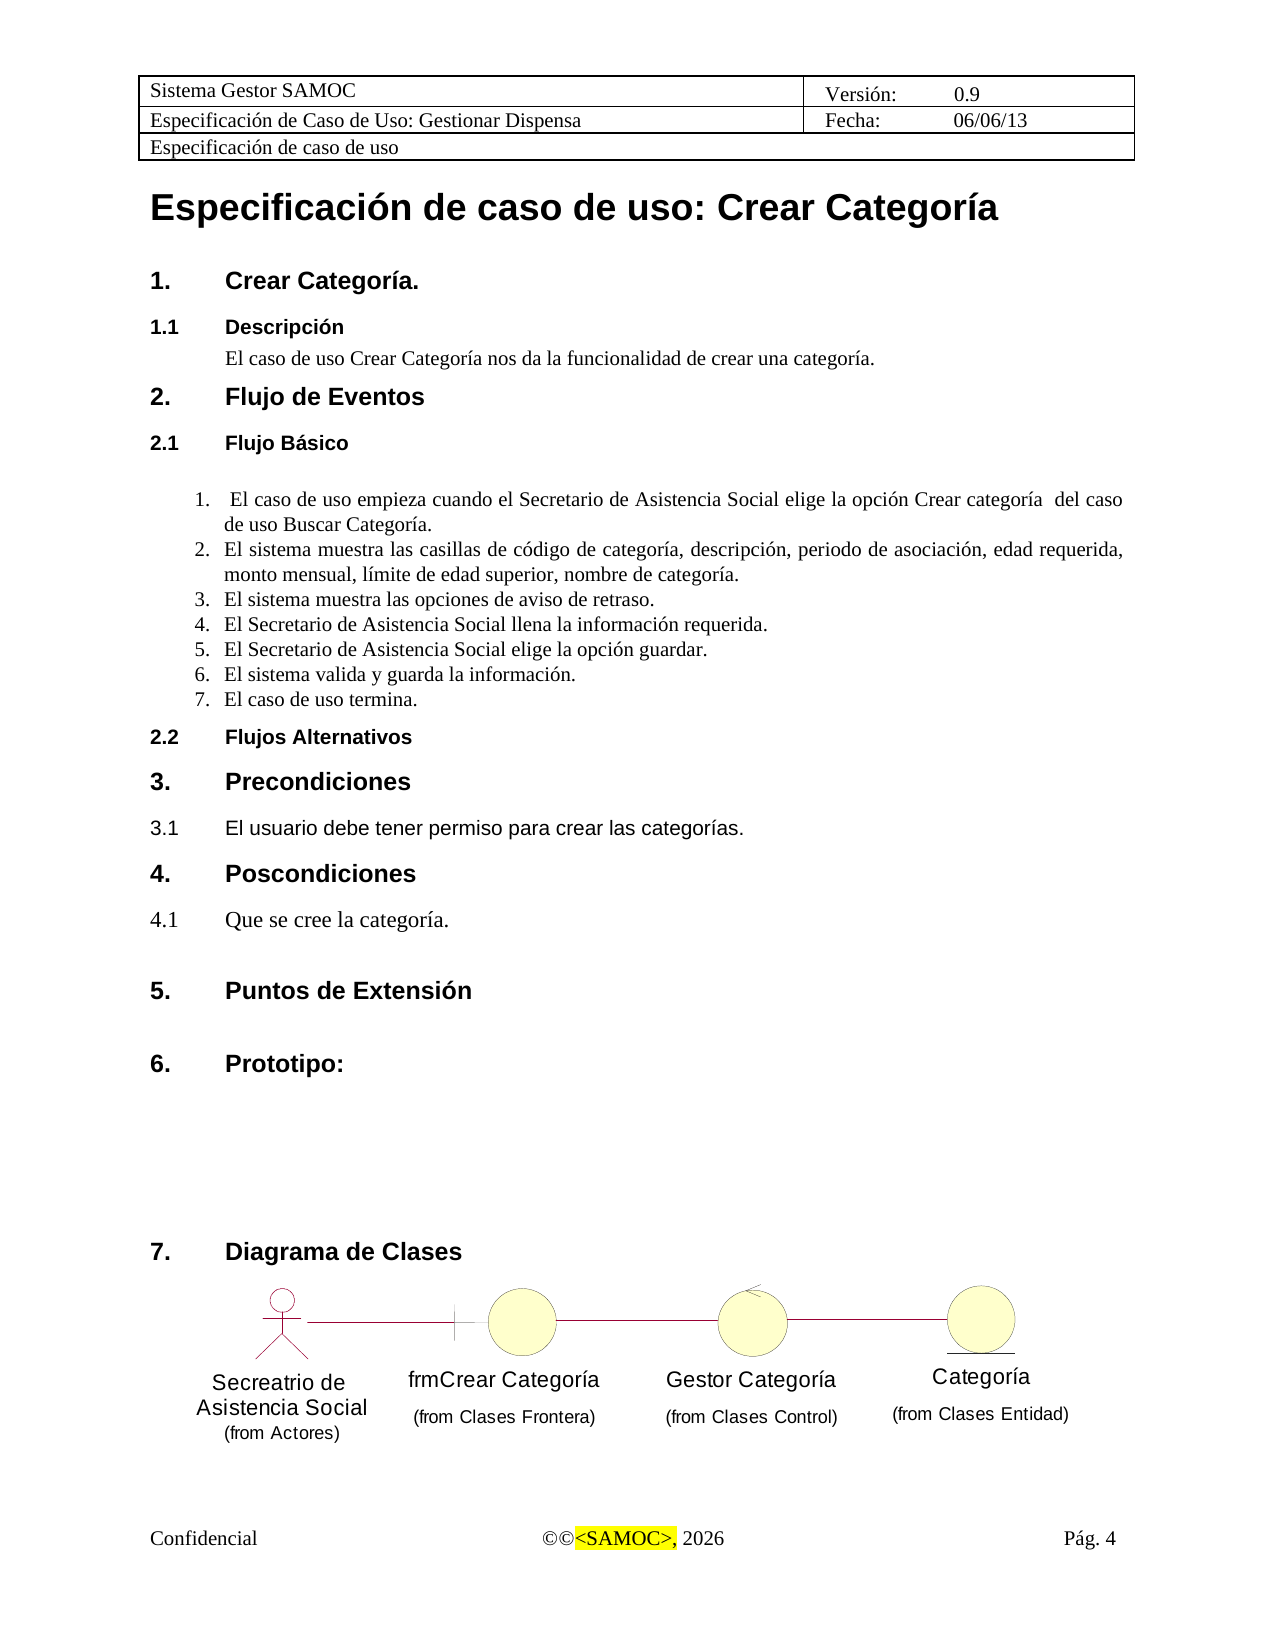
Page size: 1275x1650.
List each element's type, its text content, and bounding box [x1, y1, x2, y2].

text El caso de uso Crear Categoría nos da la funcionalidad de crear una categoría. [225, 345, 1125, 370]
subtitle Crear Categoría. [150, 266, 1125, 295]
list El caso de uso termina. [194, 686, 1125, 711]
list El sistema muestra las opciones de aviso de retraso. [194, 586, 1125, 611]
list El Secretario de Asistencia Social llena la información requerida. [194, 611, 1125, 636]
subtitle Flujos Alternativos [150, 723, 1125, 748]
title Especificación de caso de uso: Crear Categoría [150, 185, 1213, 228]
subtitle Flujo de Eventos [150, 382, 1125, 411]
list El caso de uso empieza cuando el Secretario de Asistencia Social elige la opción Crear categoría del caso de uso Buscar Categoría. [194, 486, 1125, 536]
subtitle Diagrama de Clases [150, 1237, 1125, 1266]
subtitle Prototipo: [150, 1049, 1125, 1077]
subtitle Puntos de Extensión [150, 976, 1125, 1005]
subtitle Precondiciones [150, 767, 1125, 796]
subtitle Poscondiciones [150, 858, 1125, 887]
list El Secretario de Asistencia Social elige la opción guardar. [194, 636, 1125, 661]
subtitle Flujo Básico [150, 430, 1125, 455]
list El sistema muestra las casillas de código de categoría, descripción, periodo de asociación, edad requerida, monto mensual, límite de edad superior, nombre de categoría. [194, 536, 1125, 586]
subtitle El usuario debe tener permiso para crear las categorías. [150, 815, 1125, 840]
subtitle Descripción [150, 313, 1125, 338]
subtitle Que se cree la categoría. [150, 906, 1125, 932]
list El sistema valida y guarda la información. [194, 661, 1125, 686]
